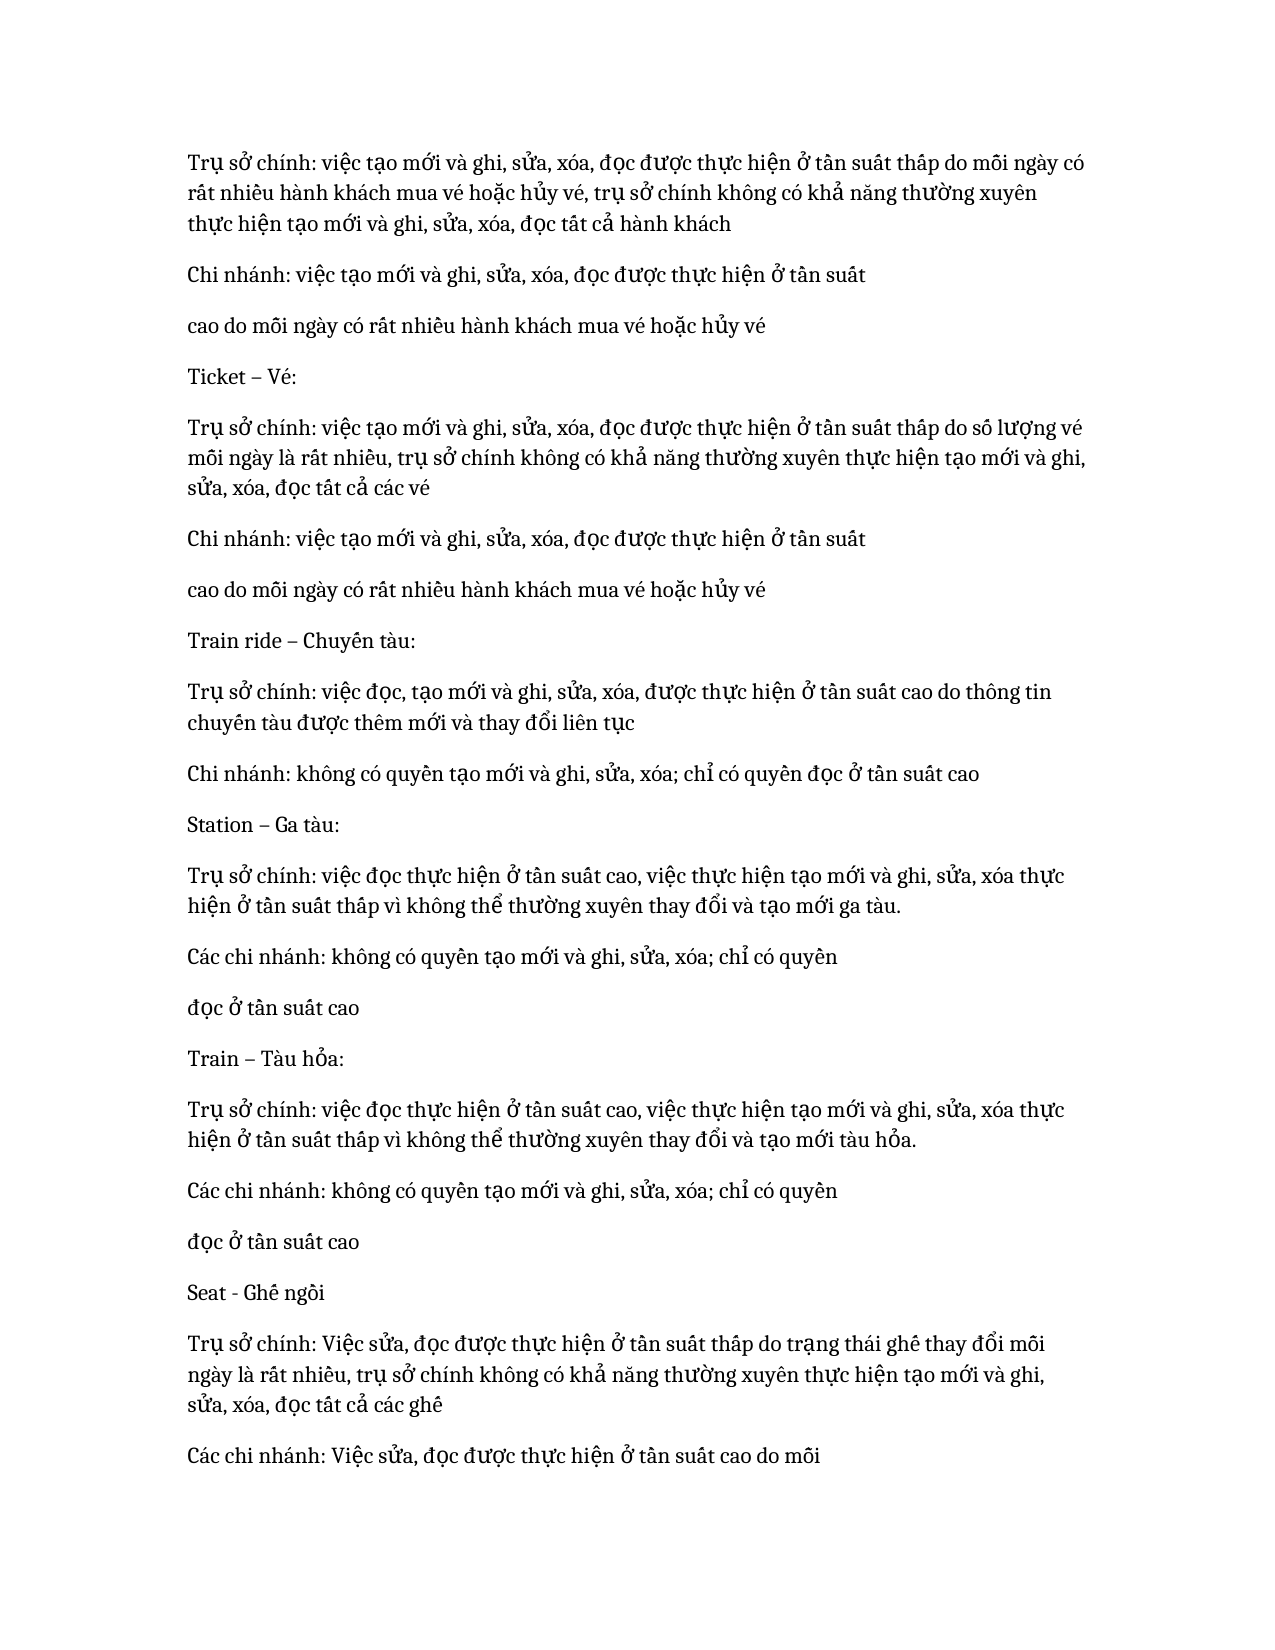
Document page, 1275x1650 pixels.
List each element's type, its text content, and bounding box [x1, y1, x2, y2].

text Seat - Ghế ngồi [187, 1280, 1087, 1307]
text đọc ở tần suất cao [187, 1229, 1087, 1256]
text Chi nhánh: việc tạo mới và ghi, sửa, xóa, đọc được thực hiện ở tần suất [187, 526, 1087, 552]
text Train ride – Chuyến tàu: [187, 628, 1087, 654]
text Chi nhánh: không có quyền tạo mới và ghi, sửa, xóa; chỉ có quyền đọc ở tần suất cao [187, 760, 1087, 787]
text Trụ sở chính: việc đọc thực hiện ở tần suất cao, việc thực hiện tạo mới và ghi, sửa, xóa thực hiện ở tần suất thấp vì không thể thường xuyên thay đổi và tạo mới tàu hỏa. [187, 1097, 1087, 1153]
text Trụ sở chính: việc tạo mới và ghi, sửa, xóa, đọc được thực hiện ở tần suất thấp do mỗi ngày có rất nhiều hành khách mua vé hoặc hủy vé, trụ sở chính không có khả năng thường xuyên thực hiện tạo mới và ghi, sửa, xóa, đọc tất cả hành khách [187, 150, 1087, 237]
text Station – Ga tàu: [187, 811, 1087, 838]
text Trụ sở chính: Việc sửa, đọc được thực hiện ở tần suất thấp do trạng thái ghế thay đổi mỗi ngày là rất nhiều, trụ sở chính không có khả năng thường xuyên thực hiện tạo mới và ghi, sửa, xóa, đọc tất cả các ghế [187, 1331, 1087, 1418]
text Ticket – Vé: [187, 363, 1087, 390]
text cao do mỗi ngày có rất nhiều hành khách mua vé hoặc hủy vé [187, 577, 1087, 603]
text Các chi nhánh: không có quyền tạo mới và ghi, sửa, xóa; chỉ có quyền [187, 944, 1087, 970]
text Các chi nhánh: không có quyền tạo mới và ghi, sửa, xóa; chỉ có quyền [187, 1178, 1087, 1204]
text cao do mỗi ngày có rất nhiều hành khách mua vé hoặc hủy vé [187, 312, 1087, 339]
text Trụ sở chính: việc tạo mới và ghi, sửa, xóa, đọc được thực hiện ở tần suất thấp do số lượng vé mỗi ngày là rất nhiều, trụ sở chính không có khả năng thường xuyên thực hiện tạo mới và ghi, sửa, xóa, đọc tất cả các vé [187, 414, 1087, 501]
text Chi nhánh: việc tạo mới và ghi, sửa, xóa, đọc được thực hiện ở tần suất [187, 261, 1087, 288]
text Train – Tàu hỏa: [187, 1046, 1087, 1072]
text Các chi nhánh: Việc sửa, đọc được thực hiện ở tần suất cao do mỗi [187, 1443, 1087, 1469]
text đọc ở tần suất cao [187, 995, 1087, 1021]
text Trụ sở chính: việc đọc, tạo mới và ghi, sửa, xóa, được thực hiện ở tần suất cao do thông tin chuyến tàu được thêm mới và thay đổi liên tục [187, 679, 1087, 736]
text Trụ sở chính: việc đọc thực hiện ở tần suất cao, việc thực hiện tạo mới và ghi, sửa, xóa thực hiện ở tần suất thấp vì không thể thường xuyên thay đổi và tạo mới ga tàu. [187, 862, 1087, 919]
